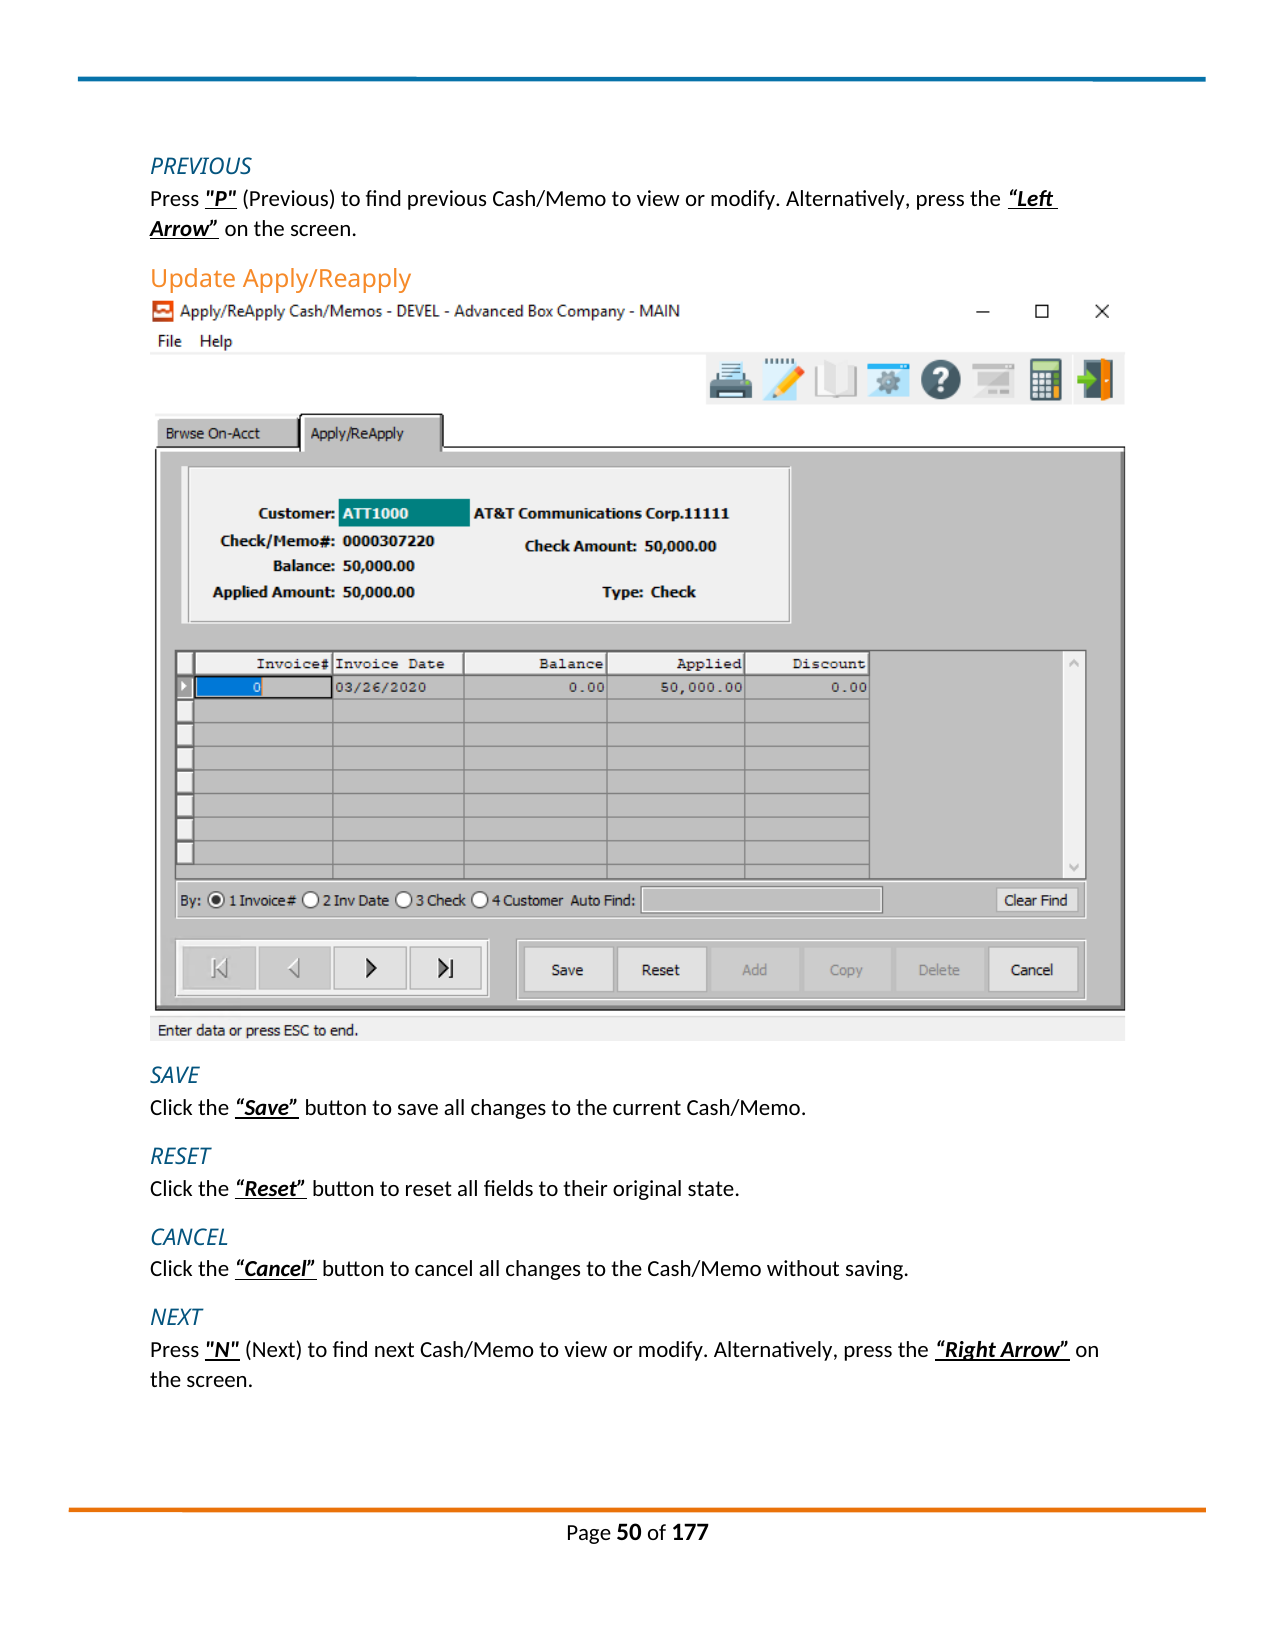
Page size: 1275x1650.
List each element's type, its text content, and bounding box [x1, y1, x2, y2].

subtitle CANCEL [150, 1221, 1125, 1252]
subtitle NEXT [150, 1301, 1125, 1333]
subtitle SAVE [150, 1059, 1125, 1091]
text Click the “Cancel” button to cancel all changes to the Cash/Memo without saving. [150, 1254, 1125, 1282]
text Click the “Save” button to save all changes to the current Cash/Memo. [150, 1093, 1125, 1121]
picture [150, 297, 1125, 1041]
subtitle RESET [150, 1140, 1125, 1171]
subtitle PREVIOUS [150, 150, 1125, 181]
subtitle Update Apply/Reapply [150, 261, 1125, 295]
text Press "N" (Next) to find next Cash/Memo to view or modify. Alternatively, press the “Right Arrow” on the screen. [150, 1335, 1125, 1393]
text Press "P" (Previous) to find previous Cash/Memo to view or modify. Alternatively, press the “Left Arrow” on the screen. [150, 184, 1125, 242]
text Click the “Reset” button to reset all fields to their original state. [150, 1174, 1125, 1202]
